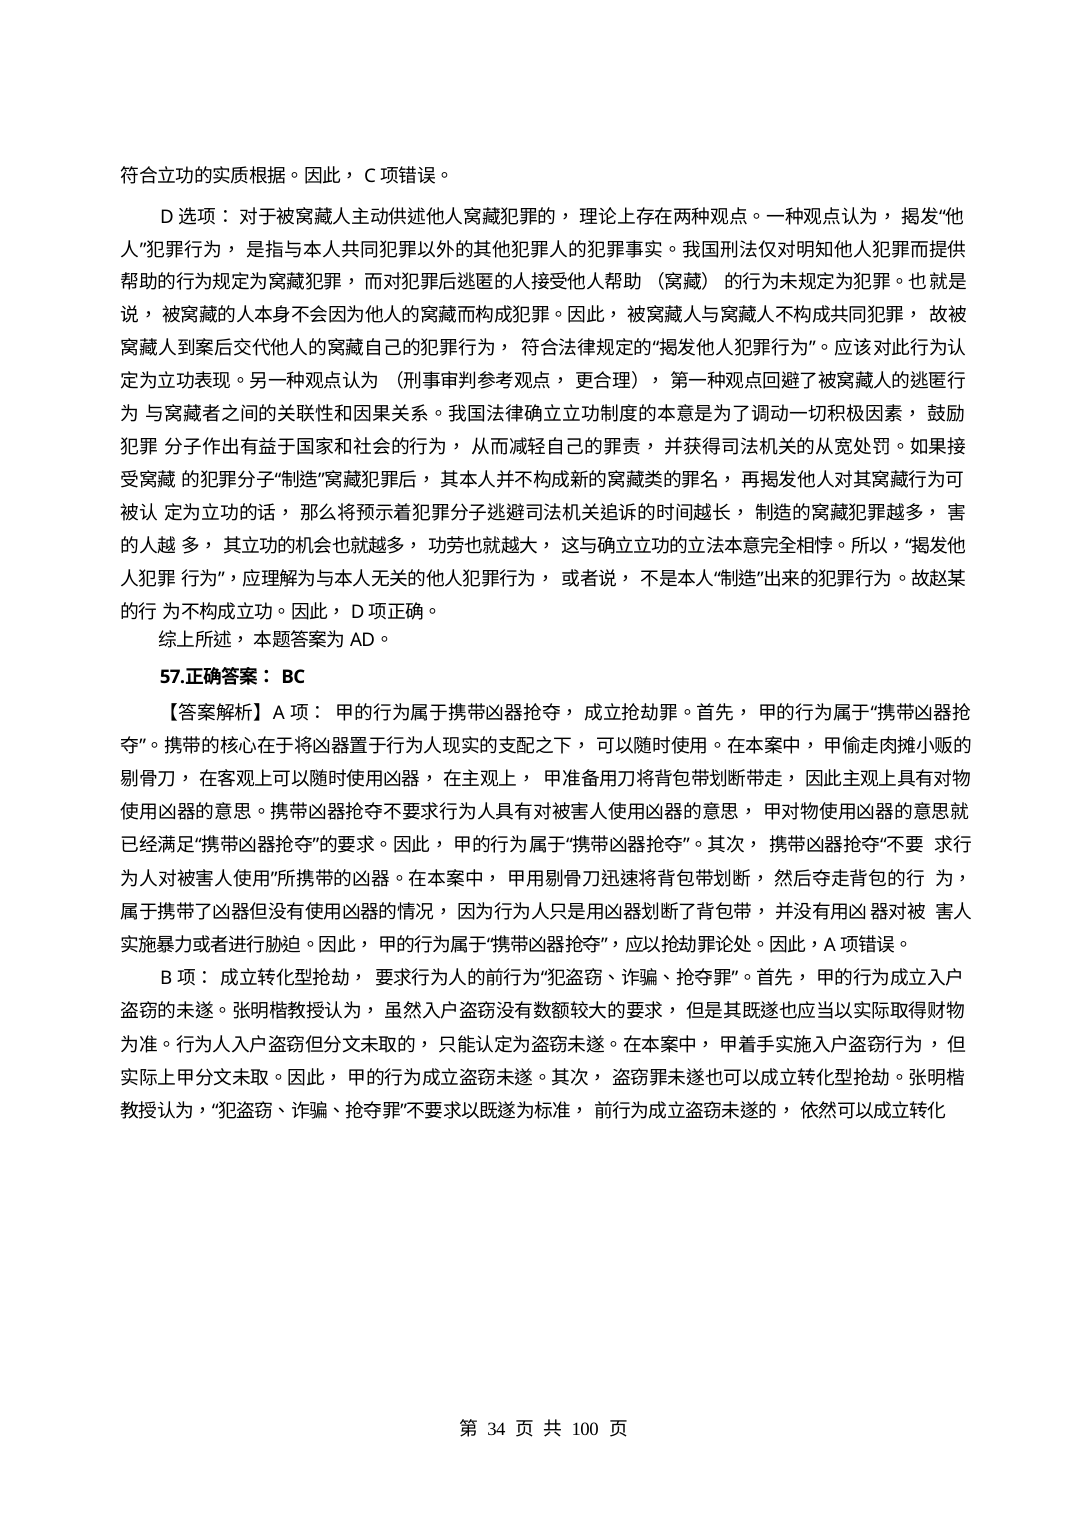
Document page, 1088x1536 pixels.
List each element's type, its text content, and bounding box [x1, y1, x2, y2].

text D 选项： 对于被窝藏人主动供述他人窝藏犯罪的， 理论上存在两种观点。一种观点认为， 揭发“他 人”犯罪行为， 是指与本人共同犯罪以外的其他犯罪人的犯罪事实。我国刑法仅对明知他人犯罪而提供 帮助的行为规定为窝藏犯罪， 而对犯罪后逃匿的人接受他人帮助 （窝藏） 的行为未规定为犯罪。也就是 说， 被窝藏的人本身不会因为他人的窝藏而构成犯罪。因此， 被窝藏人与窝藏人不构成共同犯罪， 故被 窝藏人到案后交代他人的窝藏自己的犯罪行为， 符合法律规定的“揭发他人犯罪行为”。应该对此行为认 定为立功表现。另一种观点认为 （刑事审判参考观点， 更合理）， 第一种观点回避了被窝藏人的逃匿行为 与窝藏者之间的关联性和因果关系。我国法律确立立功制度的本意是为了调动一切积极因素， 鼓励犯罪 分子作出有益于国家和社会的行为， 从而减轻自己的罪责， 并获得司法机关的从宽处罚。如果接受窝藏 的犯罪分子“制造”窝藏犯罪后， 其本人并不构成新的窝藏类的罪名， 再揭发他人对其窝藏行为可被认 定为立功的话， 那么将预示着犯罪分子逃避司法机关追诉的时间越长， 制造的窝藏犯罪越多， 害的人越 多， 其立功的机会也就越多， 功劳也就越大， 这与确立立功的立法本意完全相悖。所以，“揭发他人犯罪 行为”，应理解为与本人无关的他人犯罪行为， 或者说， 不是本人“制造”出来的犯罪行为。故赵某的行 为不构成立功。因此， D 项正确。 [121, 203, 967, 623]
text 综上所述， 本题答案为 AD。 [158, 631, 972, 650]
text 【答案解析】A 项： 甲的行为属于携带凶器抢夺， 成立抢劫罪。首先， 甲的行为属于“携带凶器抢 夺”。携带的核心在于将凶器置于行为人现实的支配之下， 可以随时使用。在本案中， 甲偷走肉摊小贩的 剔骨刀， 在客观上可以随时使用凶器， 在主观上， 甲准备用刀将背包带划断带走， 因此主观上具有对物 使用凶器的意思。携带凶器抢夺不要求行为人具有对被害人使用凶器的意思， 甲对物使用凶器的意思就 已经满足“携带凶器抢夺”的要求。因此， 甲的行为属于“携带凶器抢夺”。其次， 携带凶器抢夺“不要 求行为人对被害人使用”所携带的凶器。在本案中， 甲用剔骨刀迅速将背包带划断， 然后夺走背包的行 为， 属于携带了凶器但没有使用凶器的情况， 因为行为人只是用凶器划断了背包带， 并没有用凶器对被 害人实施暴力或者进行胁迫。因此， 甲的行为属于“携带凶器抢夺”，应以抢劫罪论处。因此，A 项错误。 [121, 699, 972, 957]
text 57.正确答案： BC [159, 664, 972, 688]
text B 项： 成立转化型抢劫， 要求行为人的前行为“犯盗窃、诈骗、抢夺罪”。首先， 甲的行为成立入户 盗窃的未遂。张明楷教授认为， 虽然入户盗窃没有数额较大的要求， 但是其既遂也应当以实际取得财物 为准。行为人入户盗窃但分文未取的， 只能认定为盗窃未遂。在本案中， 甲着手实施入户盗窃行为， 但 实际上甲分文未取。因此， 甲的行为成立盗窃未遂。其次， 盗窃罪未遂也可以成立转化型抢劫。张明楷 教授认为，“犯盗窃、诈骗、抢夺罪”不要求以既遂为标准， 前行为成立盗窃未遂的， 依然可以成立转化 [121, 964, 967, 1123]
text 符合立功的实质根据。因此， C 项错误。 [121, 167, 972, 186]
